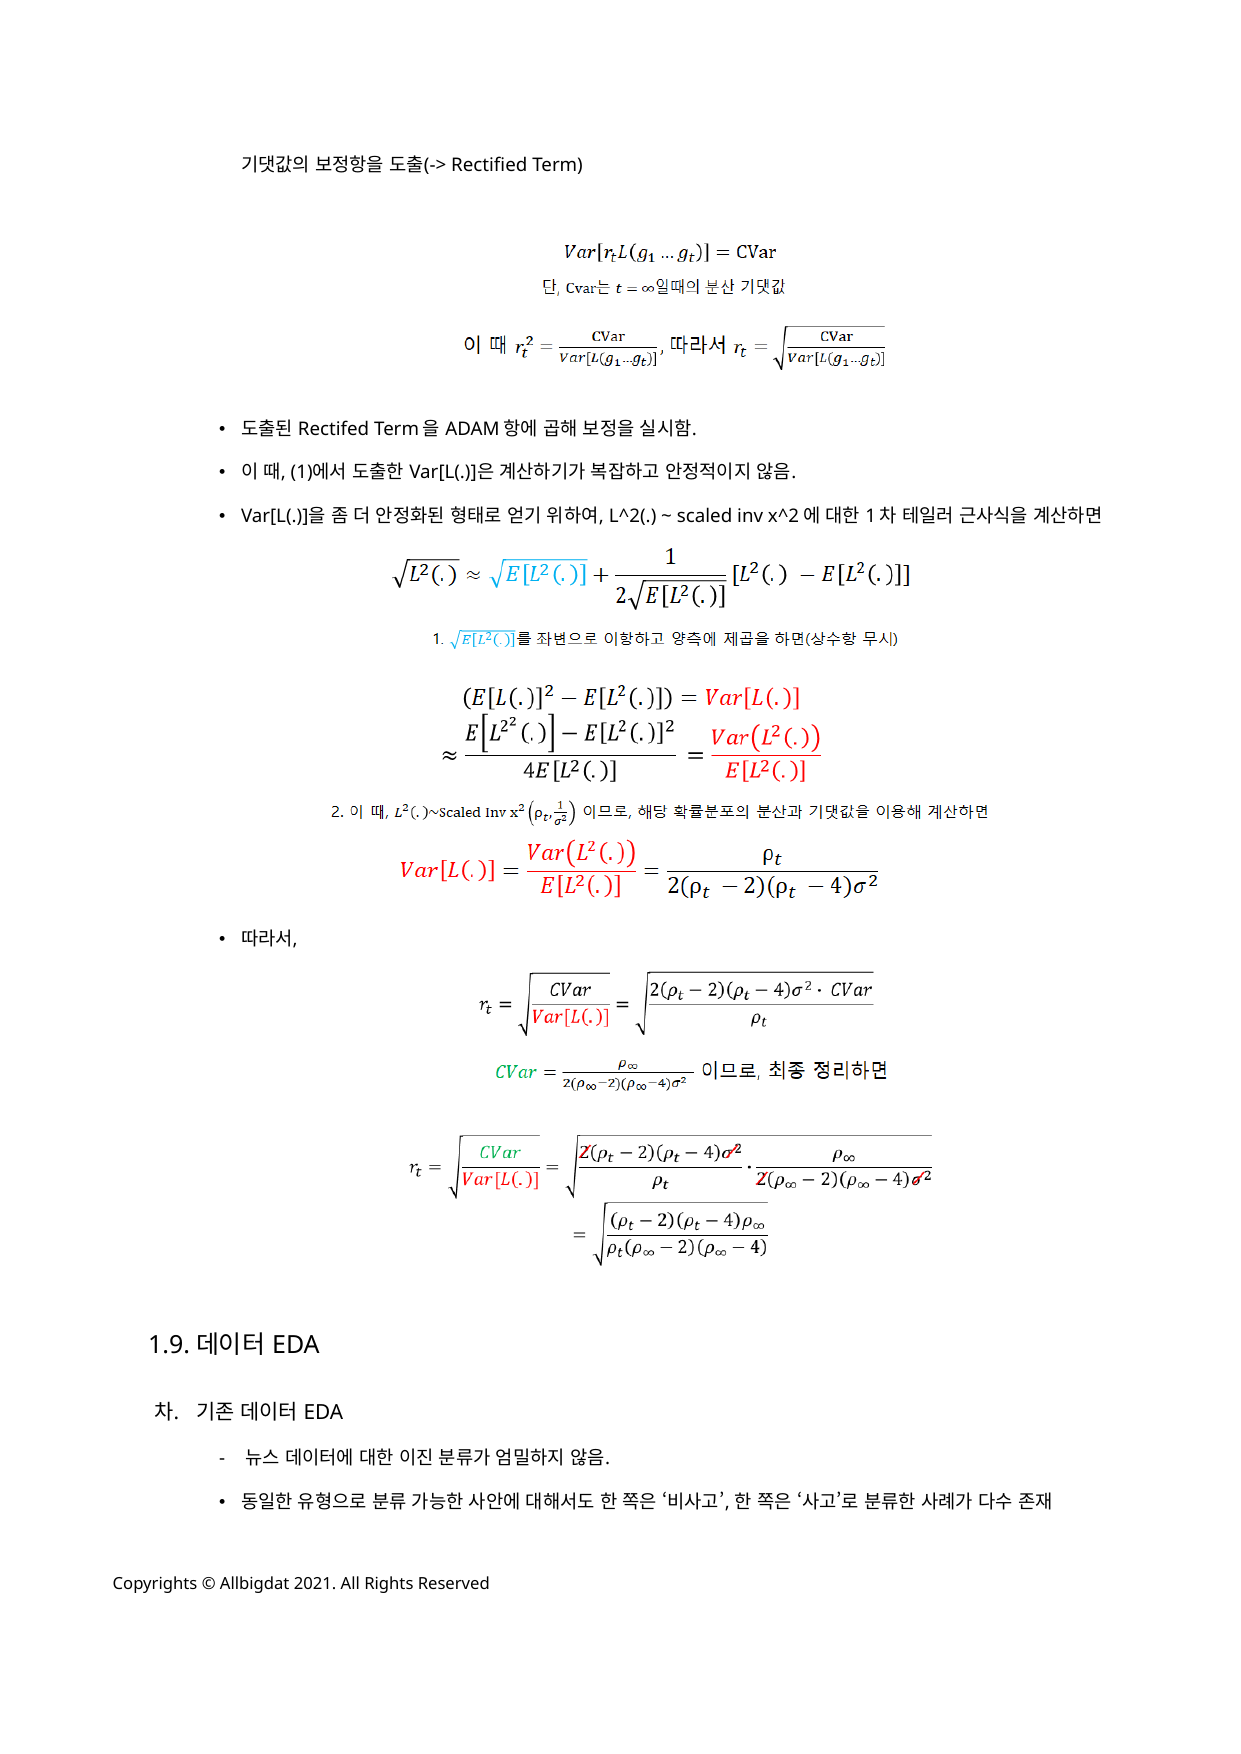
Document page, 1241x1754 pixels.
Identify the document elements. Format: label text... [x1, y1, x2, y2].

text 기존 데이터 EDA [154, 1395, 1128, 1426]
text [219, 150, 1128, 177]
text Var[L(.)]을 좀 더 안정화된 형태로 얻기 위하여, L^2(.) ~ scaled inv x^2에 대한 1차 테일러 근사식을 계산하면 [219, 501, 1128, 528]
picture [450, 236, 913, 397]
text 데이터 EDA [148, 1324, 1128, 1361]
picture [404, 967, 958, 1266]
text 뉴스 데이터에 대한 이진 분류가 엄밀하지 않음. [219, 1442, 1117, 1469]
text 따라서, [219, 924, 1128, 951]
text 도출된 Rectifed Term을 ADAM항에 곱해 보정을 실시함. [219, 413, 1128, 441]
picture [321, 545, 1042, 908]
text 이 때, (1)에서 도출한 Var[L(.)]은 계산하기가 복잡하고 안정적이지 않음. [219, 457, 1128, 484]
text 동일한 유형으로 분류 가능한 사안에 대해서도 한 쪽은 ‘비사고’, 한 쪽은 ‘사고’로 분류한 사례가 다수 존재 [219, 1486, 1128, 1513]
